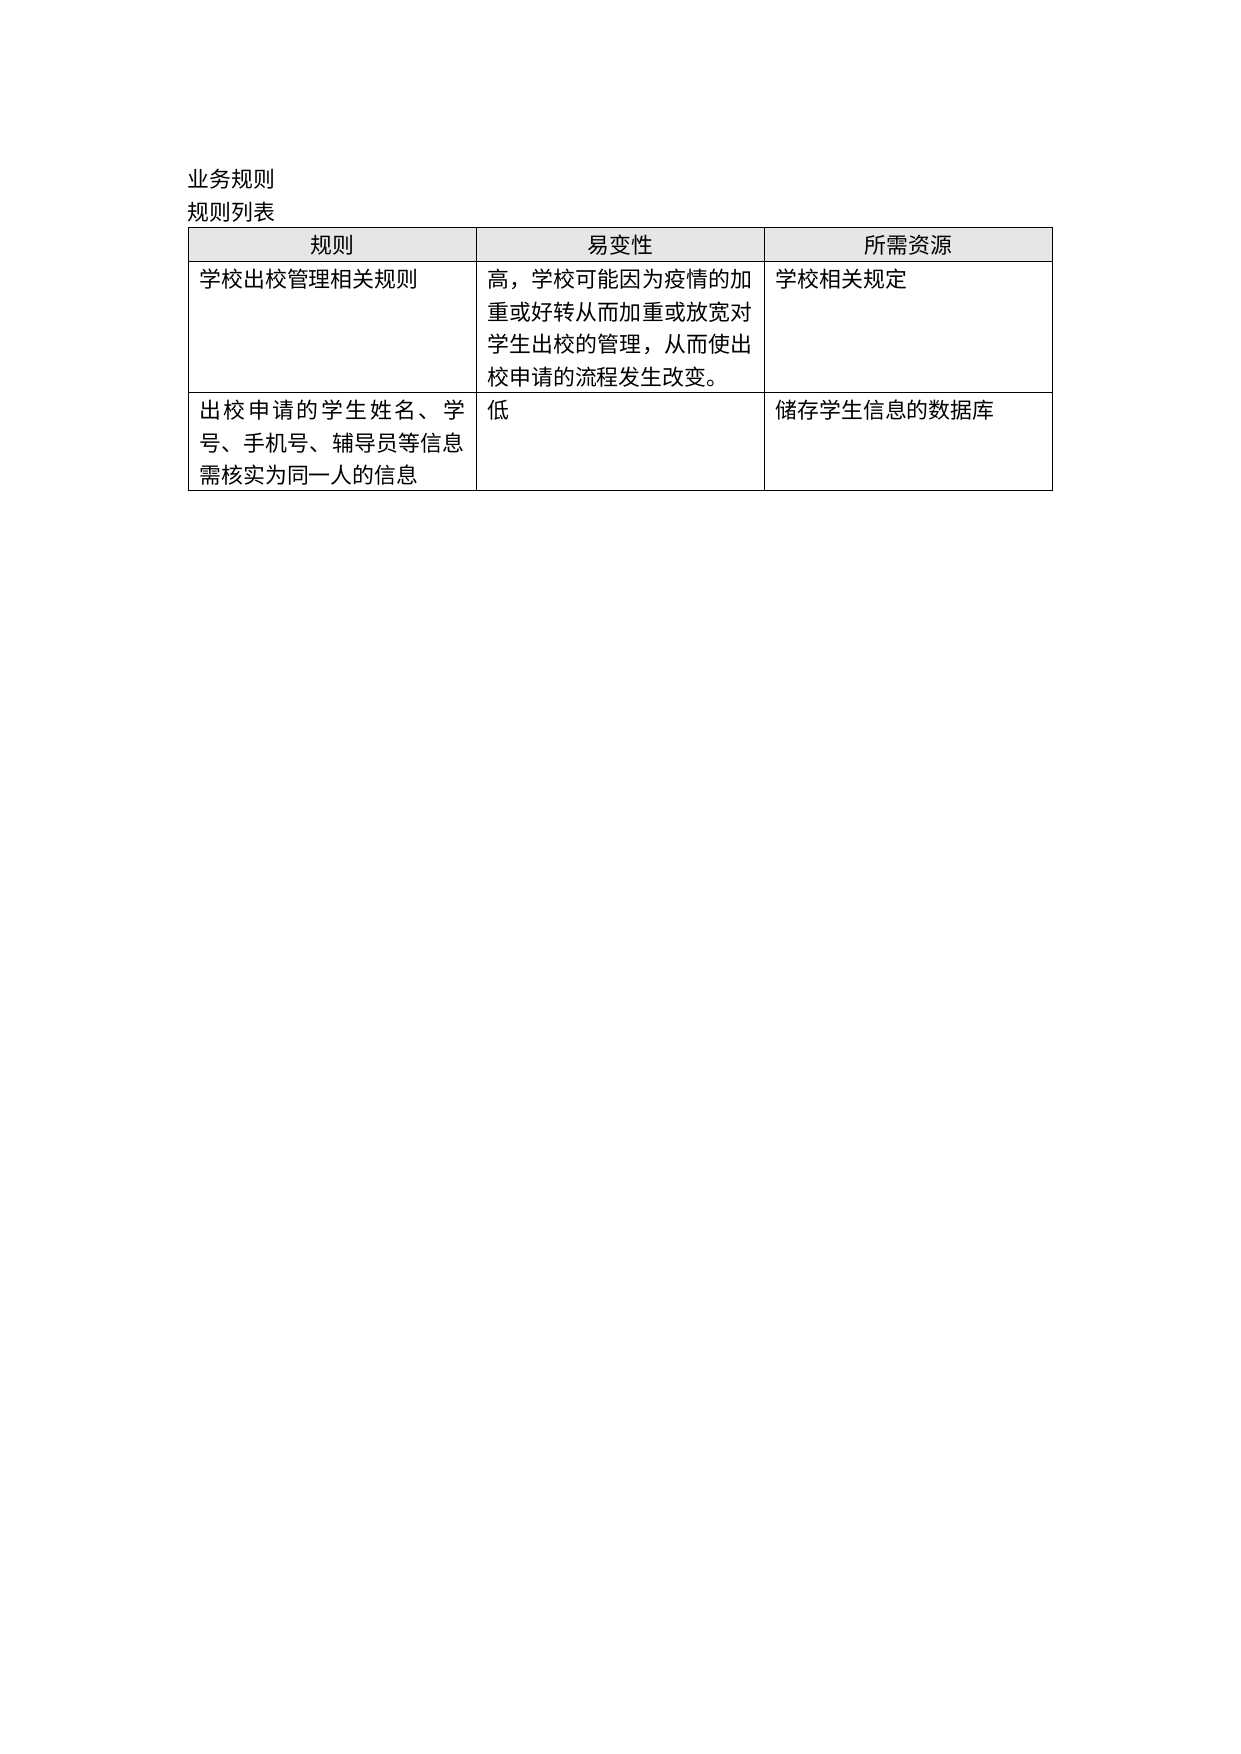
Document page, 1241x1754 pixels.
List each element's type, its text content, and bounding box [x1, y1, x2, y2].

table_cell 学校相关规定 [765, 262, 1052, 392]
table_header 易变性 [477, 228, 764, 261]
text 规则列表 [187, 194, 1053, 227]
text 业务规则 [187, 162, 1053, 194]
table_cell 高，学校可能因为疫情的加重或好转从而加重或放宽对学生出校的管理，从而使出校申请的流程发生改变。 [477, 262, 764, 392]
table_cell 出校申请的学生姓名、学号、手机号、辅导员等信息需核实为同一人的信息 [189, 393, 476, 490]
table_cell 低 [477, 393, 764, 490]
table_cell 学校出校管理相关规则 [189, 262, 476, 392]
table_header 所需资源 [765, 228, 1052, 261]
table_header 规则 [189, 228, 476, 261]
table_cell 储存学生信息的数据库 [765, 393, 1052, 490]
